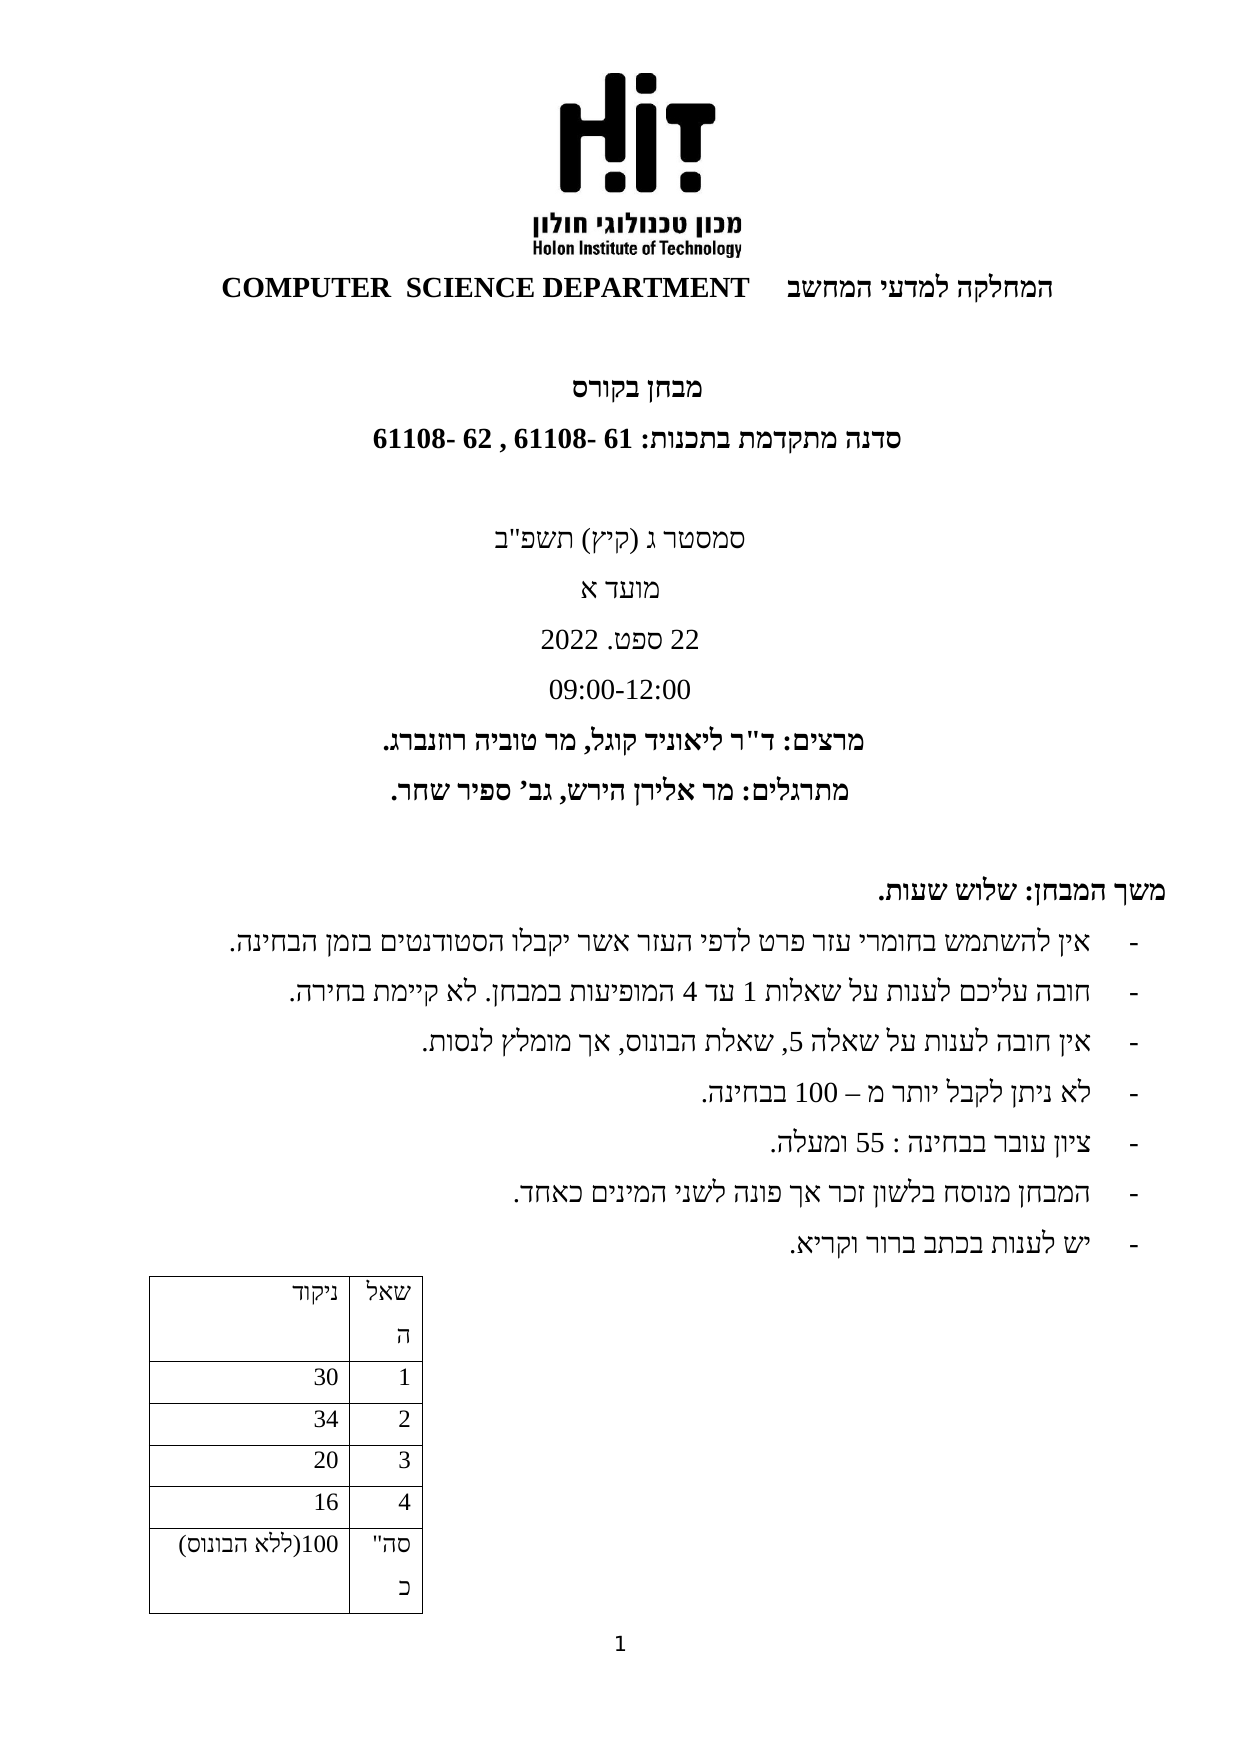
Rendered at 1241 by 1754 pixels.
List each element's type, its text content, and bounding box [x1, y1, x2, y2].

table_header ניקוד [150, 1277, 349, 1361]
list יש לענות בכתב ברור וקריא. [74, 1226, 1129, 1259]
table_cell 16 [150, 1487, 349, 1528]
table_cell 20 [150, 1446, 349, 1486]
list חובה עליכם לענות על שאלות 1 עד 4 המופיעות במבחן. לא קיימת בחירה. [74, 974, 1129, 1008]
text המחלקה למדעי המחשב COMPUTER SCIENCE DEPARTMENT [74, 270, 1201, 303]
text מרצים: ד"ר ליאוניד קוגל, מר טוביה רוזנברג. [74, 723, 1167, 756]
table_cell 34 [150, 1404, 349, 1444]
text מועד א [74, 572, 1167, 605]
table_cell 3 [350, 1446, 422, 1486]
text 09:00-12:00 [74, 672, 1167, 706]
table_header שאלה [350, 1277, 422, 1361]
table_cell 100(ללא הבונוס) [150, 1529, 349, 1613]
list ציון עובר בבחינה : 55 ומעלה. [74, 1125, 1129, 1159]
subtitle סדנה מתקדמת בתכנות: 61 -61108 , 62 -61108 [74, 421, 1201, 454]
list המבחן מנוסח בלשון זכר אך פונה לשני המינים כאחד. [74, 1175, 1129, 1209]
text מתרגלים: מר אלירן הירש, גב’ ספיר שחר. [74, 773, 1167, 806]
text משך המבחן: שלוש שעות. [74, 873, 1167, 907]
subtitle מבחן בקורס [74, 370, 1201, 404]
table_cell 2 [350, 1404, 422, 1444]
list אין להשתמש בחומרי עזר פרט לדפי העזר אשר יקבלו הסטודנטים בזמן הבחינה. [74, 924, 1129, 957]
text סמסטר ג (קיץ) תשפ"ב [74, 521, 1167, 555]
table_cell סה"כ [350, 1529, 422, 1613]
table_cell 4 [350, 1487, 422, 1528]
list אין חובה לענות על שאלה 5, שאלת הבונוס, אך מומלץ לנסות. [74, 1024, 1129, 1058]
picture [533, 73, 742, 258]
table_cell 1 [350, 1362, 422, 1403]
list לא ניתן לקבל יותר מ – 100 בבחינה. [74, 1075, 1129, 1108]
text 22 ספט. 2022 [74, 622, 1167, 656]
table_cell 30 [150, 1362, 349, 1403]
